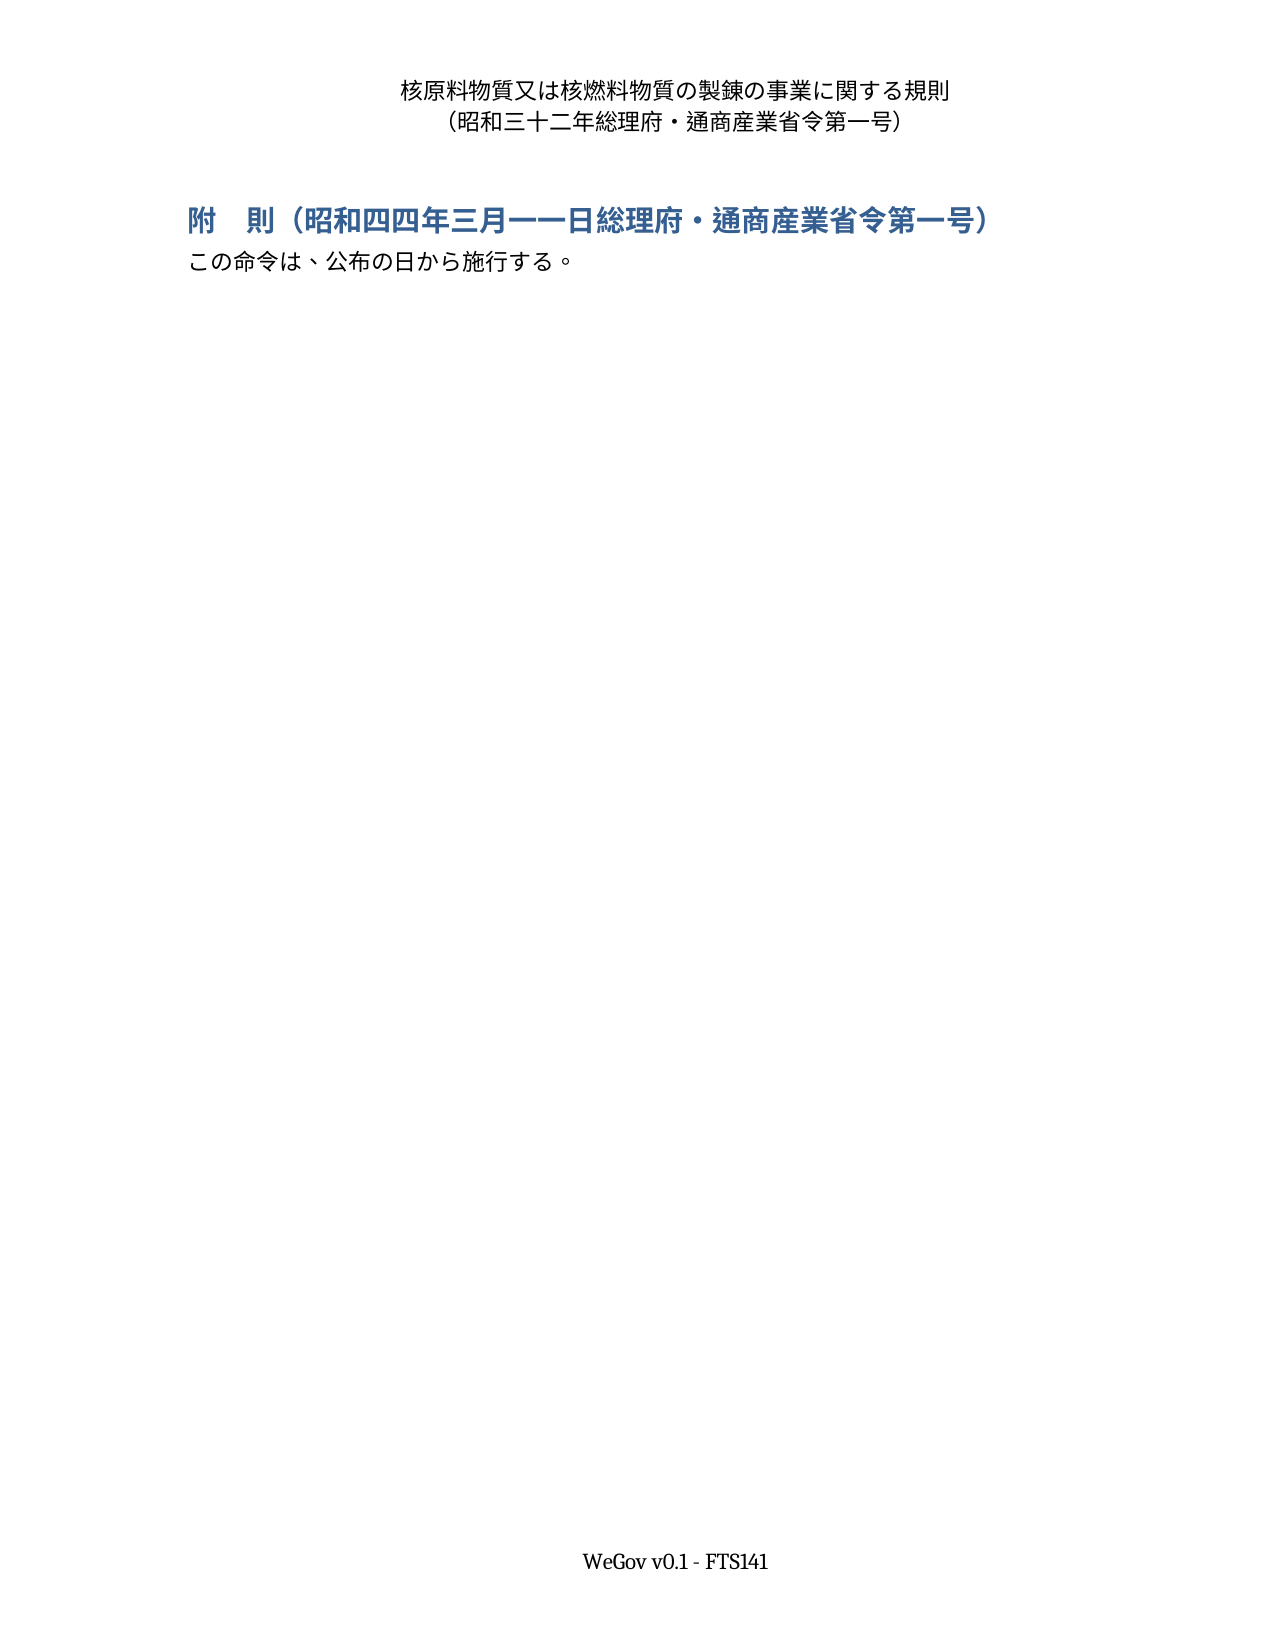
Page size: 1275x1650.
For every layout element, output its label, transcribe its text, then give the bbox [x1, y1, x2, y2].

text この命令は、公布の日から施行する。 [187, 246, 1087, 277]
subtitle 附 則（昭和四四年三月一一日総理府・通商産業省令第一号） [187, 200, 1087, 240]
